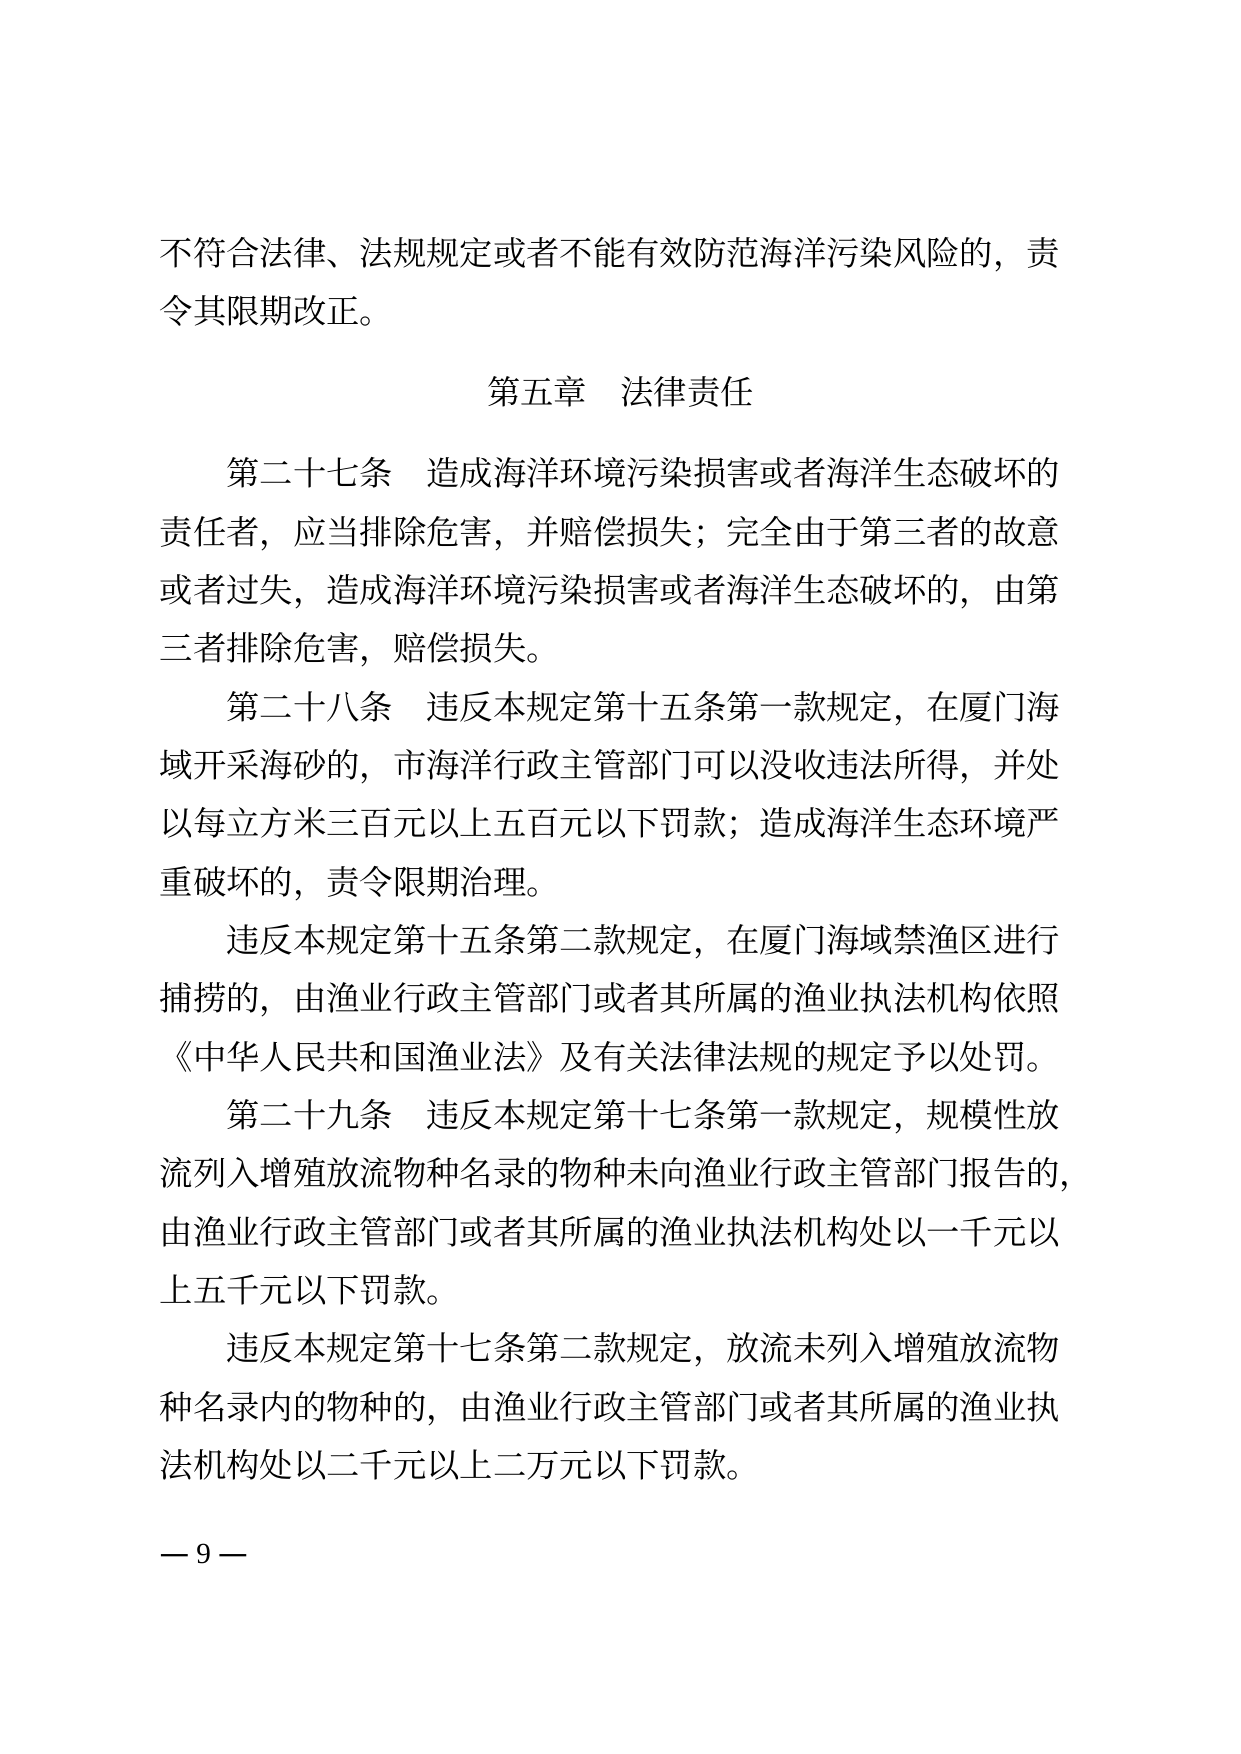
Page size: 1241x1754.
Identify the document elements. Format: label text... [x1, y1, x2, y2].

text 违反本规定第十五条第二款规定，在厦门海域禁渔区进行捕捞的，由渔业行政主管部门或者其所属的渔业执法机构依照《中华人民共和国渔业法》及有关法律法规的规定予以处罚。 [159, 906, 1081, 1081]
text 第五章 法律责任 [159, 358, 1081, 416]
text 违反本规定第十七条第二款规定，放流未列入增殖放流物种名录内的物种的，由渔业行政主管部门或者其所属的渔业执法机构处以二千元以上二万元以下罚款。 [159, 1314, 1081, 1489]
text 第二十九条 违反本规定第十七条第一款规定，规模性放流列入增殖放流物种名录的物种未向渔业行政主管部门报告的，由渔业行政主管部门或者其所属的渔业执法机构处以一千元以上五千元以下罚款。 [159, 1081, 1081, 1314]
text 第二十七条 造成海洋环境污染损害或者海洋生态破坏的责任者，应当排除危害，并赔偿损失；完全由于第三者的故意或者过失，造成海洋环境污染损害或者海洋生态破坏的，由第三者排除危害，赔偿损失。 [159, 439, 1081, 672]
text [159, 218, 1081, 335]
text 第二十八条 违反本规定第十五条第一款规定，在厦门海域开采海砂的，市海洋行政主管部门可以没收违法所得，并处以每立方米三百元以上五百元以下罚款；造成海洋生态环境严重破坏的，责令限期治理。 [159, 672, 1081, 906]
